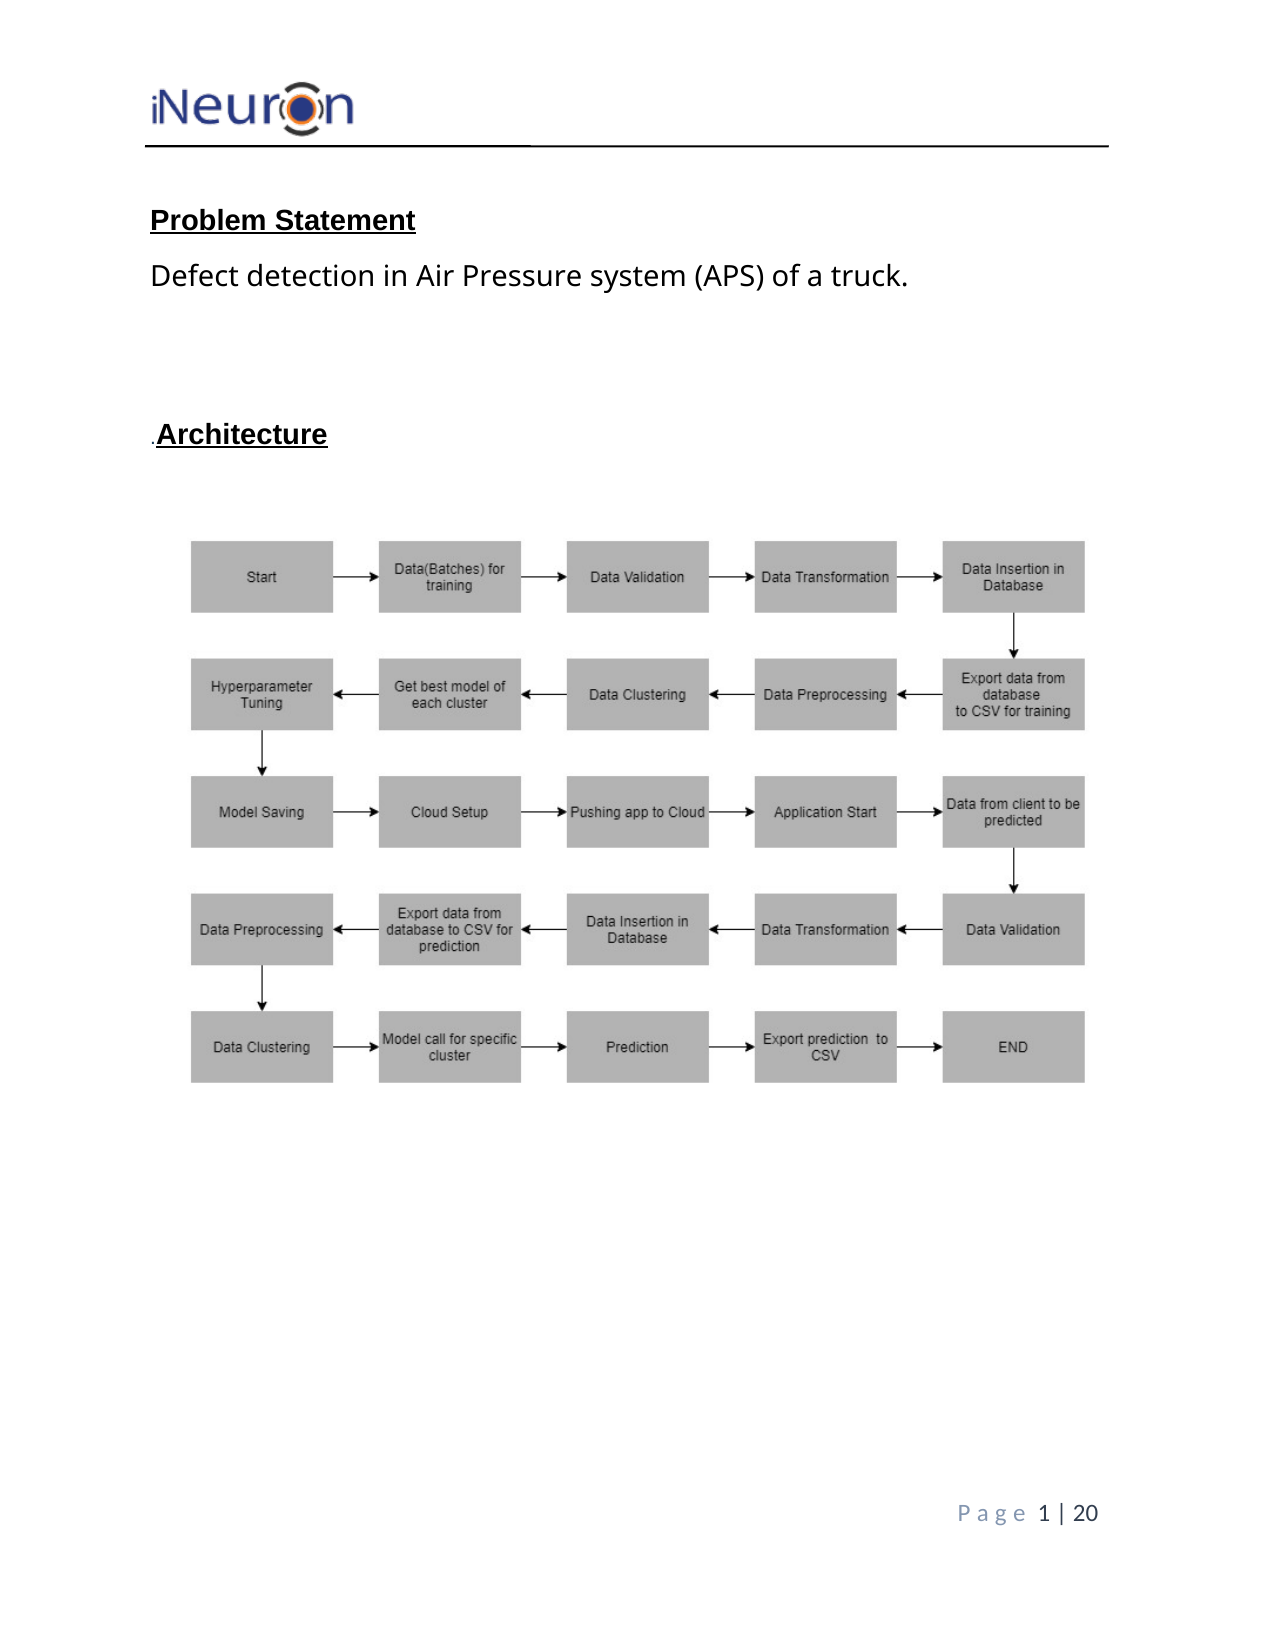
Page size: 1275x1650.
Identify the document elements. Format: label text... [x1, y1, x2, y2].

picture [150, 500, 1125, 1124]
text Defect detection in Air Pressure system (APS) of a truck. [150, 256, 1125, 295]
picture [150, 75, 357, 138]
text .Architecture [150, 417, 1125, 451]
text Problem Statement [150, 203, 1125, 236]
